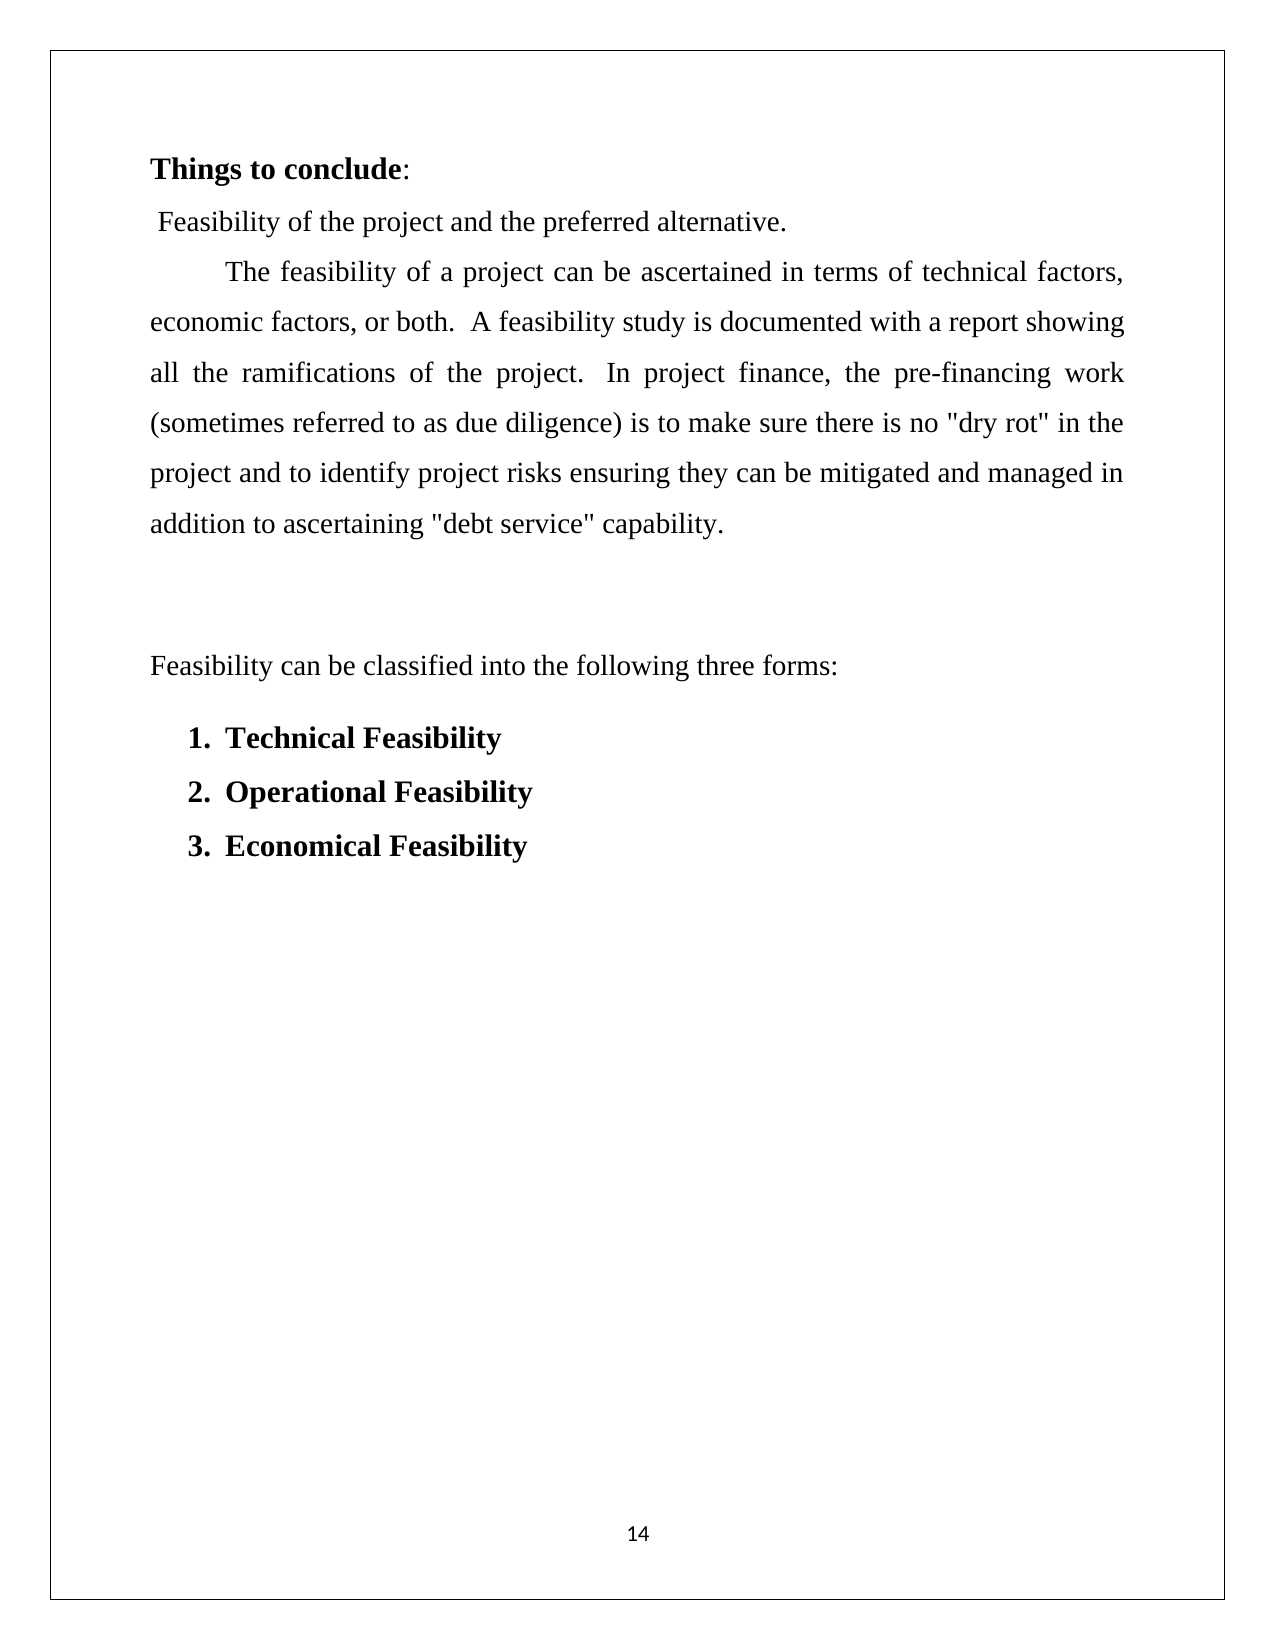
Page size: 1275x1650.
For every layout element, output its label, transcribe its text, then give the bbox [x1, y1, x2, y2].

text Feasibility can be classified into the following three forms: [150, 648, 1125, 682]
list Operational Feasibility [187, 773, 1125, 809]
text Feasibility of the project and the preferred alternative. [150, 204, 1125, 237]
list Economical Feasibility [187, 827, 1125, 863]
list Technical Feasibility [187, 719, 1125, 755]
text Things to conclude: [150, 150, 1125, 186]
text The feasibility of a project can be ascertained in terms of technical factors, economic factors, or both. A feasibility study is documented with a report showing all the ramifications of the project. In project finance, the pre-financing work (sometimes referred to as due diligence) is to make sure there is no "dry rot" in the project and to identify project risks ensuring they can be mitigated and managed in addition to ascertaining "debt service" capability. [150, 254, 1125, 539]
